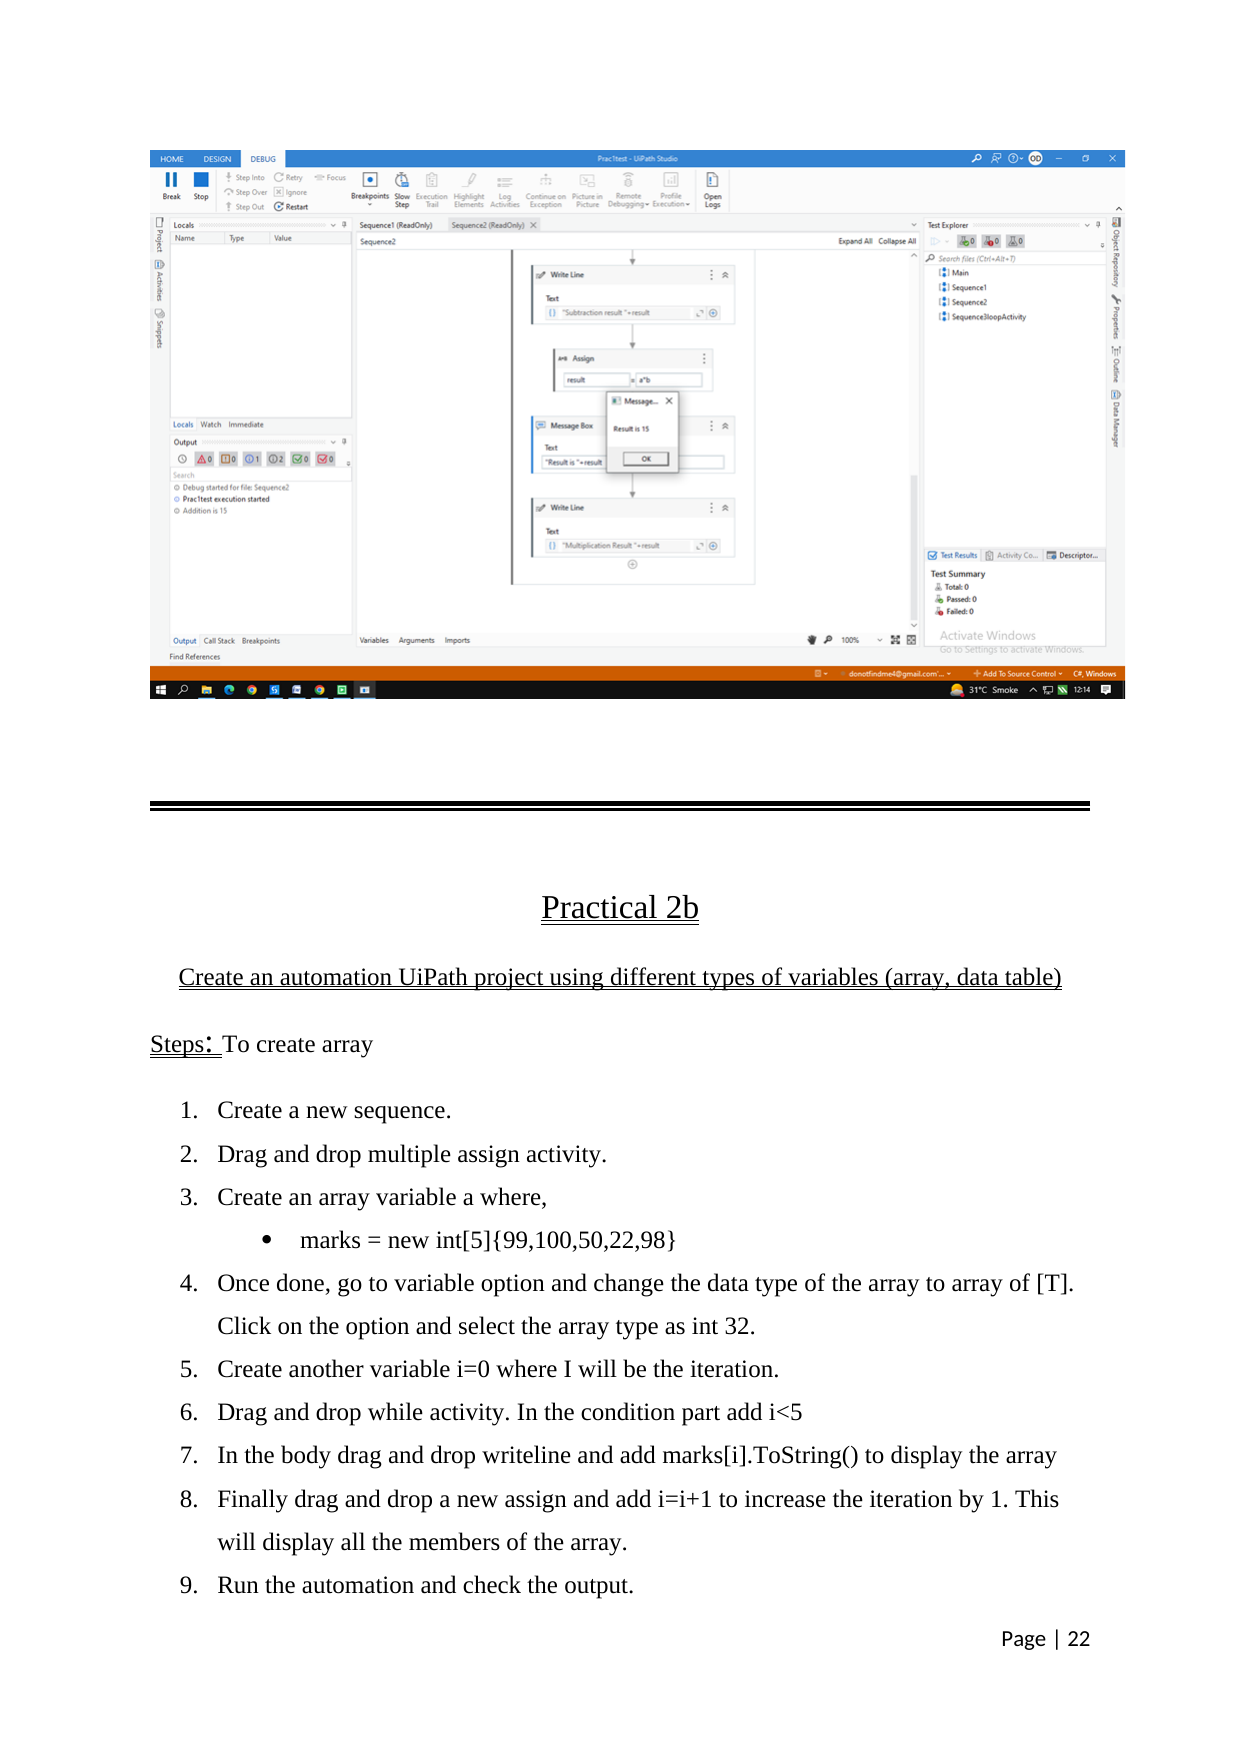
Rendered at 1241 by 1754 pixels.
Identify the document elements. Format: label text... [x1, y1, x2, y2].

list Create an array variable a where, [179, 1182, 1090, 1211]
list Once done, go to variable option and change the data type of the array to array of [T]. Click on the option and select the array type as int 32. [179, 1268, 1090, 1340]
list Create another variable i=0 where I will be the iteration. [179, 1354, 1090, 1383]
list Drag and drop while activity. In the condition part add i<5 [179, 1397, 1090, 1426]
list Drag and drop multiple assign activity. [179, 1139, 1090, 1167]
picture [150, 150, 1125, 699]
text Practical 2b [150, 887, 1090, 926]
list marks = new int[5]{99,100,50,22,98} [262, 1225, 1090, 1254]
text Create an automation UiPath project using different types of variables (array, data table) [150, 962, 1090, 990]
list Finally drag and drop a new assign and add i=i+1 to increase the iteration by 1. This will display all the members of the array. [179, 1484, 1090, 1556]
list Create a new sequence. [179, 1096, 1090, 1124]
text Steps: To create array [150, 1021, 1090, 1060]
list Run the automation and check the output. [179, 1570, 1090, 1599]
list In the body drag and drop writeline and add marks[i].ToString() to display the array [179, 1441, 1090, 1469]
